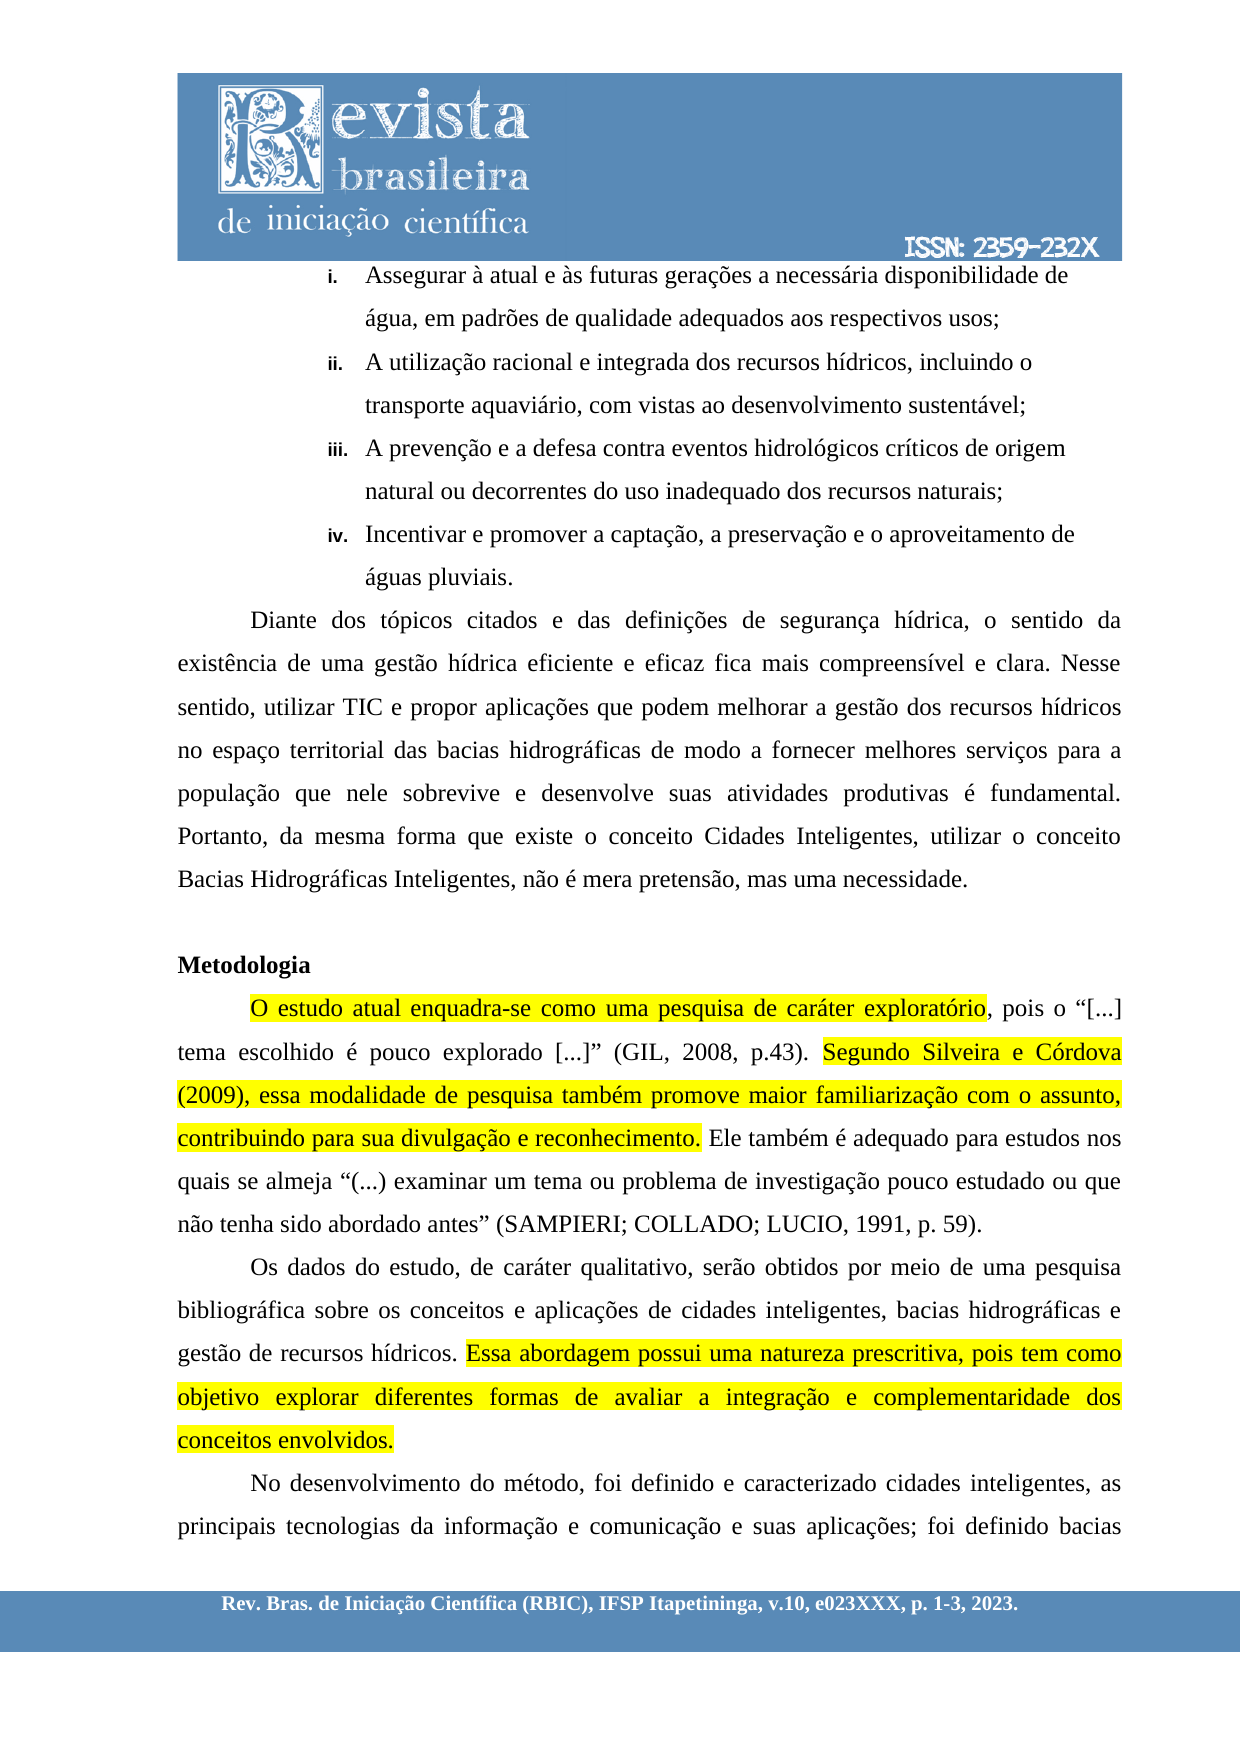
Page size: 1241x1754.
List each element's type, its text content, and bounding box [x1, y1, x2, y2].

list A utilização racional e integrada dos recursos hídricos, incluindo o transporte aquaviário, com vistas ao desenvolvimento sustentável; [327, 347, 1122, 418]
text Os dados do estudo, de caráter qualitativo, serão obtidos por meio de uma pesquisa bibliográfica sobre os conceitos e aplicações de cidades inteligentes, bacias hidrográficas e gestão de recursos hídricos. Essa abordagem possui uma natureza prescritiva, pois tem como objetivo explorar diferentes formas de avaliar a integração e complementaridade dos conceitos envolvidos. [177, 1410, 1122, 1453]
picture [177, 73, 1123, 261]
list Assegurar à atual e às futuras gerações a necessária disponibilidade de água, em padrões de qualidade adequados aos respectivos usos; [327, 261, 1122, 332]
text Metodologia [177, 950, 1122, 979]
text O estudo atual enquadra-se como uma pesquisa de caráter exploratório, pois o “[...] tema escolhido é pouco explorado [...]” (GIL, 2008, p.43). Segundo Silveira e Córdova (2009), essa modalidade de pesquisa também promove maior familiarização com o assunto, contribuindo para sua divulgação e reconhecimento. Ele também é adequado para estudos nos quais se almeja “(...) examinar um tema ou problema de investigação pouco estudado ou que não tenha sido abordado antes” (SAMPIERI; COLLADO; LUCIO, 1991, p. 59). [177, 1108, 1122, 1238]
text O estudo atual enquadra-se como uma pesquisa de caráter exploratório, pois o “[...] tema escolhido é pouco explorado [...]” (GIL, 2008, p.43). Segundo Silveira e Córdova (2009), essa modalidade de pesquisa também promove maior familiarização com o assunto, contribuindo para sua divulgação e reconhecimento. Ele também é adequado para estudos nos quais se almeja “(...) examinar um tema ou problema de investigação pouco estudado ou que não tenha sido abordado antes” (SAMPIERI; COLLADO; LUCIO, 1991, p. 59). [177, 993, 1122, 1080]
list A prevenção e a defesa contra eventos hidrológicos críticos de origem natural ou decorrentes do uso inadequado dos recursos naturais; [327, 433, 1122, 505]
text Diante dos tópicos citados e das definições de segurança hídrica, o sentido da existência de uma gestão hídrica eficiente e eficaz fica mais compreensível e clara. Nesse sentido, utilizar TIC e propor aplicações que podem melhorar a gestão dos recursos hídricos no espaço territorial das bacias hidrográficas de modo a fornecer melhores serviços para a população que nele sobrevive e desenvolve suas atividades produtivas é fundamental. Portanto, da mesma forma que existe o conceito Cidades Inteligentes, utilizar o conceito Bacias Hidrográficas Inteligentes, não é mera pretensão, mas uma necessidade. [177, 605, 1122, 893]
list Incentivar e promover a captação, a preservação e o aproveitamento de águas pluviais. [327, 519, 1122, 591]
text Os dados do estudo, de caráter qualitativo, serão obtidos por meio de uma pesquisa bibliográfica sobre os conceitos e aplicações de cidades inteligentes, bacias hidrográficas e gestão de recursos hídricos. Essa abordagem possui uma natureza prescritiva, pois tem como objetivo explorar diferentes formas de avaliar a integração e complementaridade dos conceitos envolvidos. [177, 1252, 1122, 1382]
